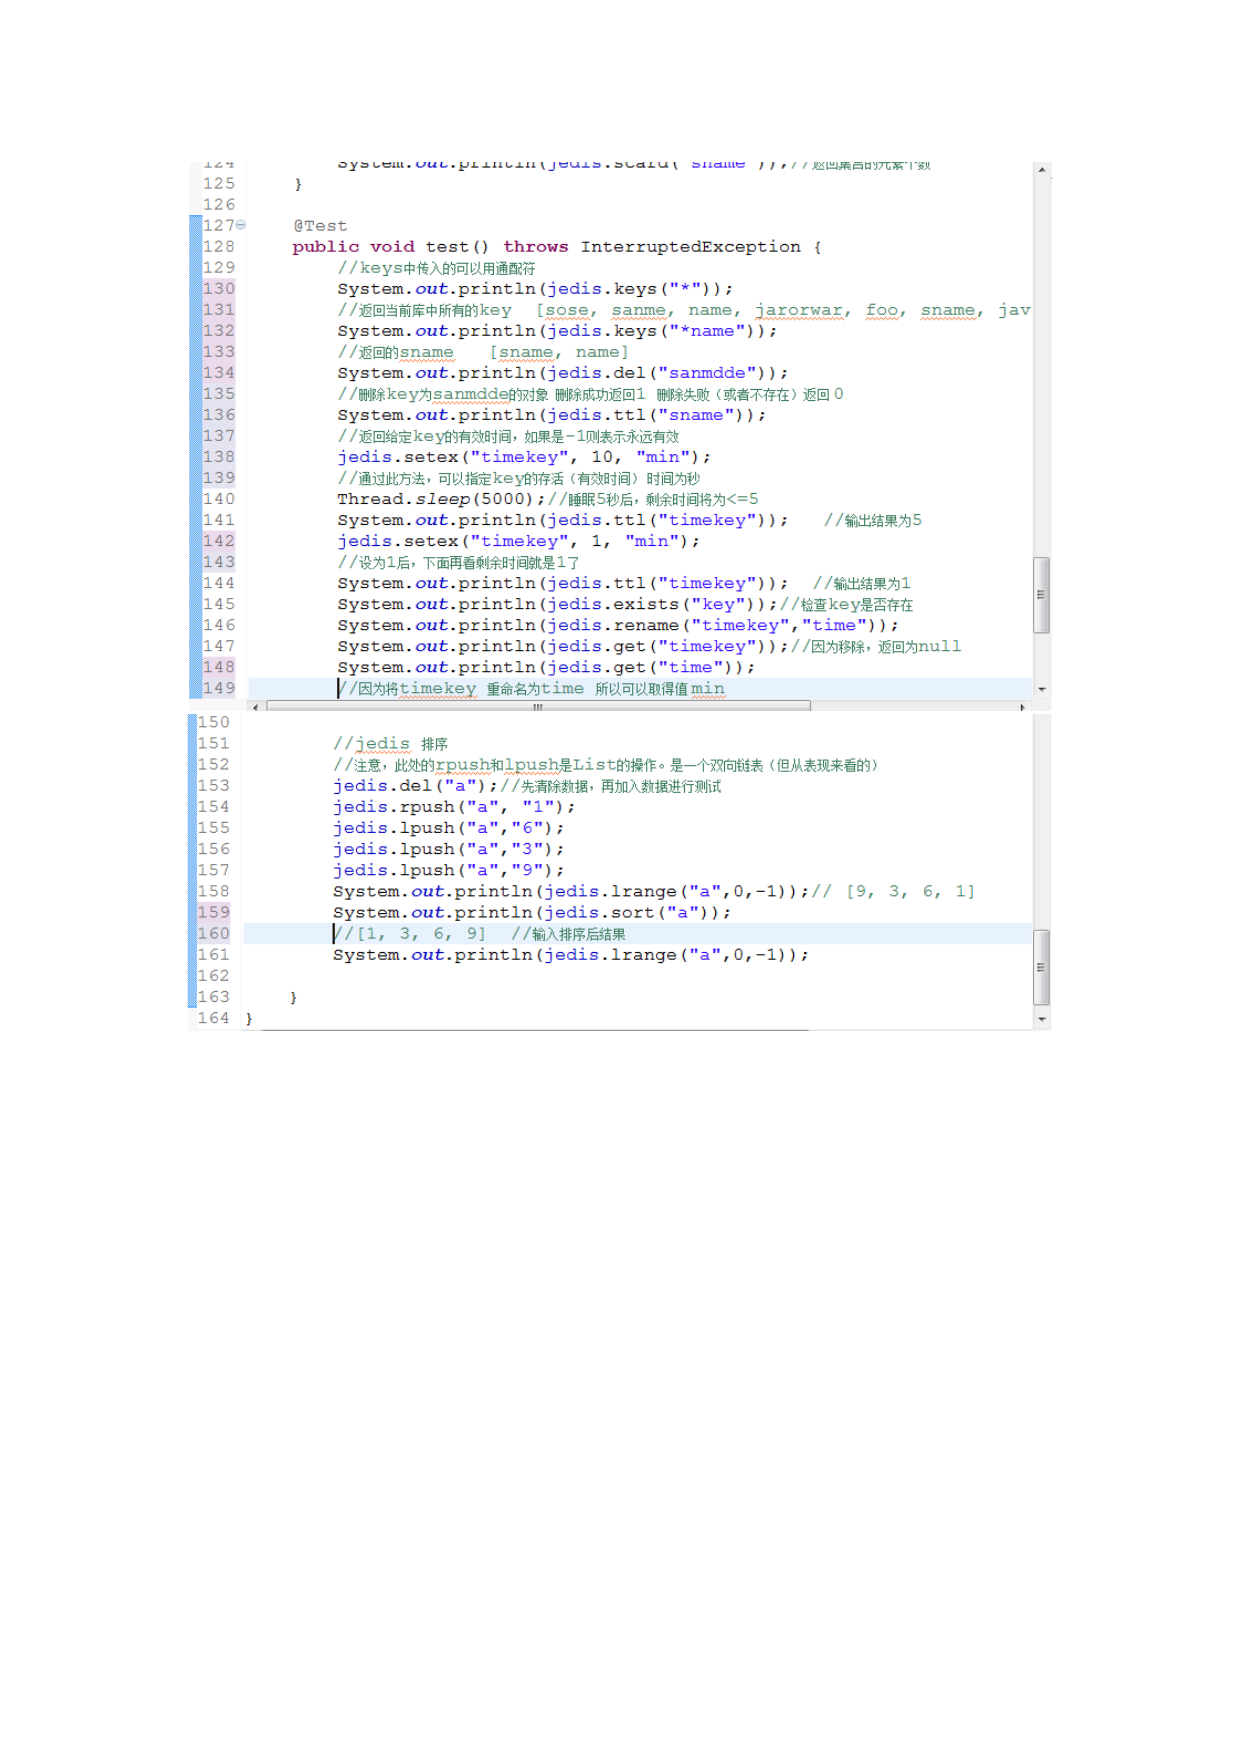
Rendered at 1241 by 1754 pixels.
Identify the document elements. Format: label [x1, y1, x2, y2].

picture [187, 714, 1052, 1031]
picture [187, 162, 1053, 711]
